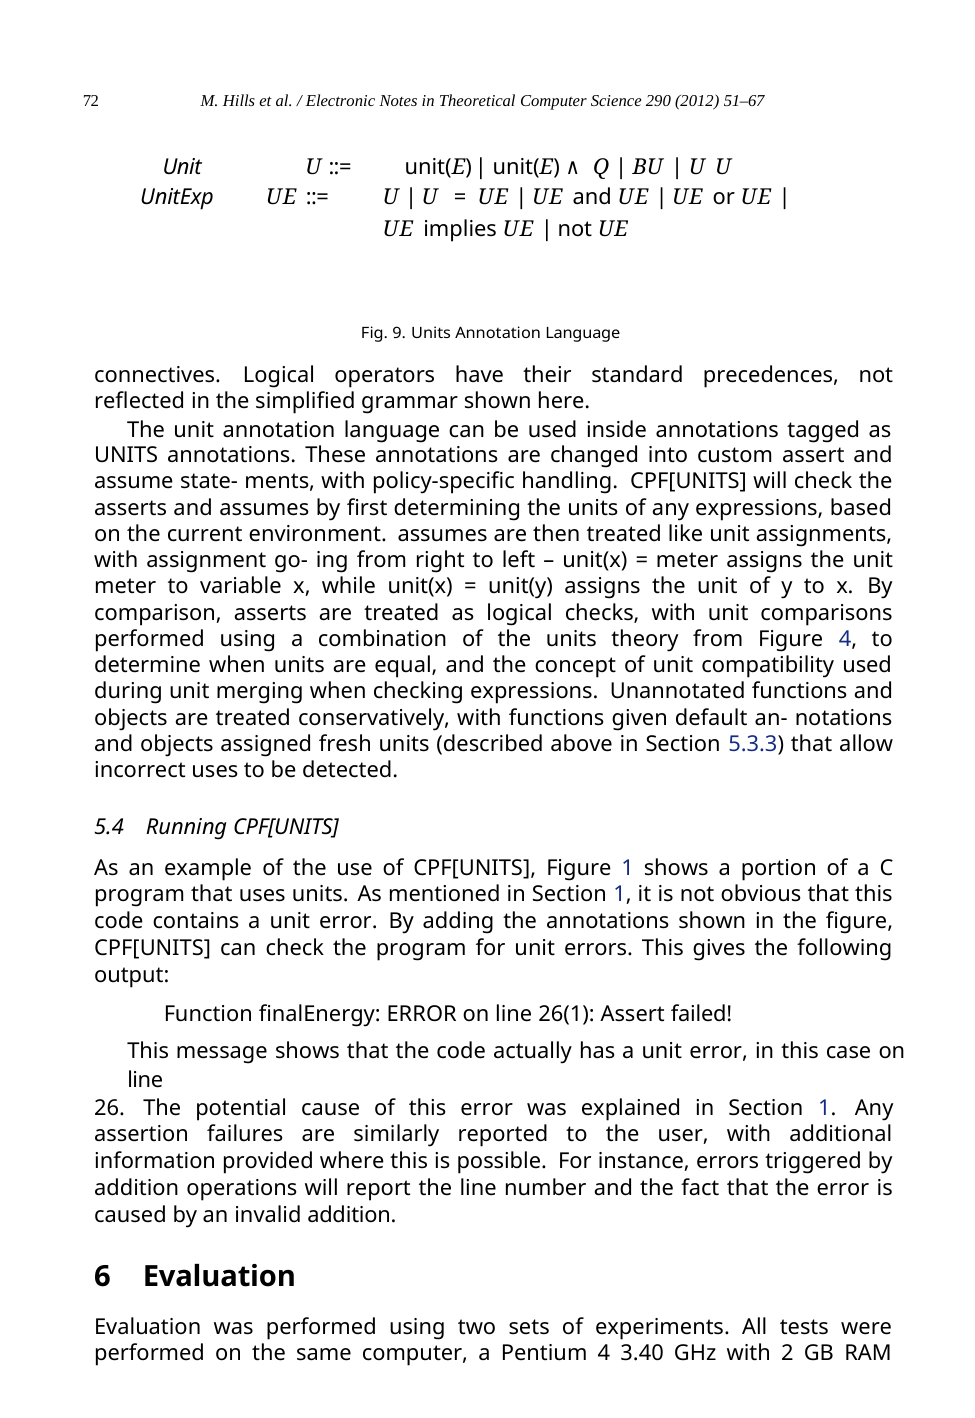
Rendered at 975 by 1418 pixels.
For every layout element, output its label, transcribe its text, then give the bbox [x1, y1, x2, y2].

text 26. The potential cause of this error was explained in Section 1. Any assertion failures are similarly reported to the user, with additional information provided where this is possible. For instance, errors triggered by addition operations will report the line number and the fact that the error is caused by an invalid addition. [94, 1094, 893, 1229]
text Function finalEnergy: ERROR on line 26(1): Assert failed! [44, 998, 852, 1028]
text Fig. 9. Units Annotation Language [361, 322, 906, 343]
subtitle Evaluation [94, 1255, 906, 1295]
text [94, 1313, 893, 1367]
text UnitExp UE ::= U | U = UE | UE and UE | UE or UE | [140, 181, 906, 210]
text This message shows that the code actually has a unit error, in this case on line [127, 1035, 906, 1094]
text The unit annotation language can be used inside annotations tagged as UNITS annotations. These annotations are changed into custom assert and assume state- ments, with policy-specific handling. CPF[UNITS] will check the asserts and assumes by first determining the units of any expressions, based on the current environment. assumes are then treated like unit assignments, with assignment go- ing from right to left – unit(x) = meter assigns the unit meter to variable x, while unit(x) = unit(y) assigns the unit of y to x. By comparison, asserts are treated as logical checks, with unit comparisons performed using a combination of the units theory from Figure 4, to determine when units are equal, and the concept of unit compatibility used during unit merging when checking expressions. Unannotated functions and objects are treated conservatively, with functions given default an- notations and objects assigned fresh units (described above in Section 5.3.3) that allow incorrect uses to be detected. [94, 417, 893, 784]
text UE implies UE | not UE [382, 213, 906, 243]
text As an example of the use of CPF[UNITS], Figure 1 shows a portion of a C program that uses units. As mentioned in Section 1, it is not obvious that this code contains a unit error. By adding the annotations shown in the figure, CPF[UNITS] can check the program for unit errors. This gives the following output: [94, 854, 893, 988]
text connectives. Logical operators have their standard precedences, not reflected in the simplified grammar shown here. [94, 361, 893, 414]
text Unit U ::= unit(E) | unit(E) ∧ Q | BU | U U [44, 151, 850, 180]
list Running CPF[UNITS] [94, 811, 906, 841]
